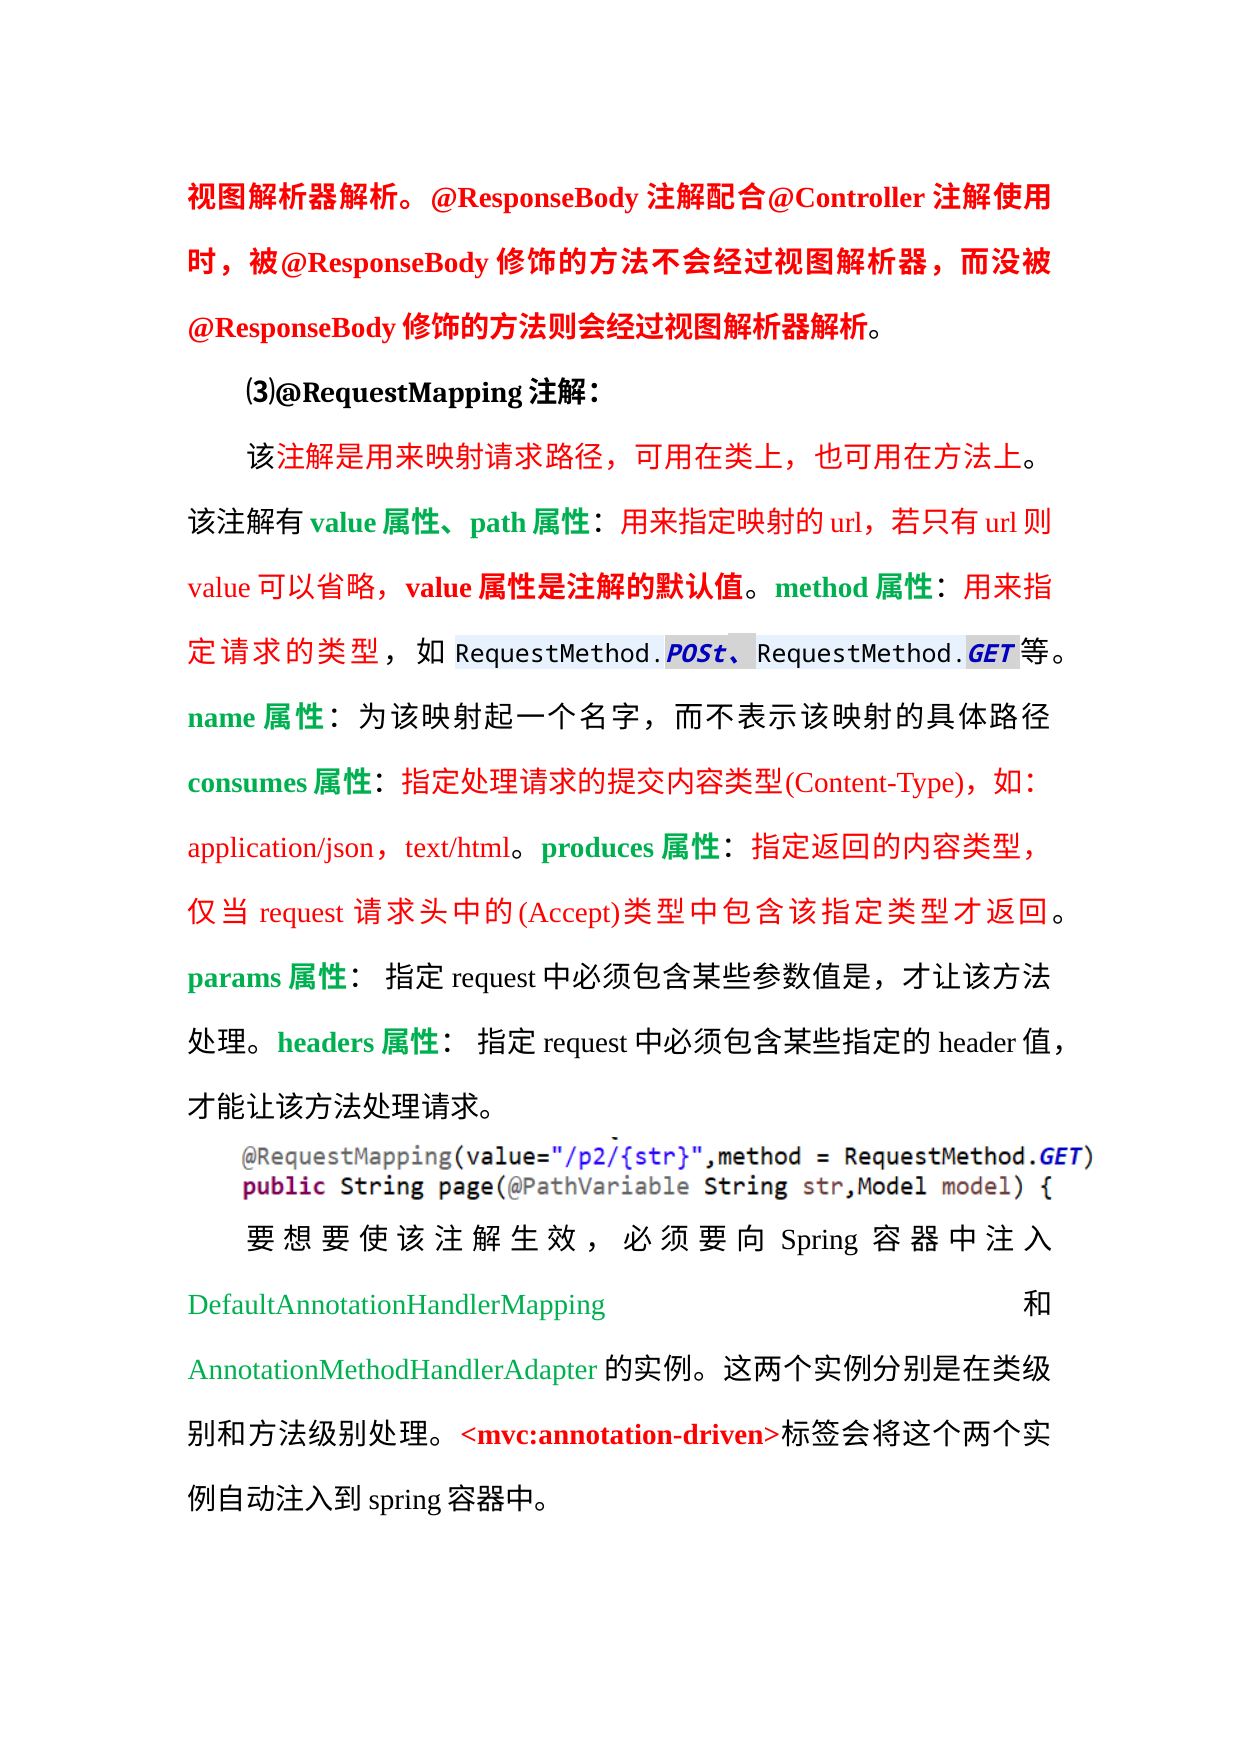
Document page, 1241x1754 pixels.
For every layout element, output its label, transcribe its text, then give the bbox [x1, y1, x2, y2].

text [187, 162, 1053, 357]
subtitle ⑶@RequestMapping注解： [187, 357, 1053, 422]
picture [231, 1137, 1097, 1205]
text 要想要使该注解生效，必须要向Spring容器中注入DefaultAnnotationHandlerMapping和AnnotationMethodHandlerAdapter的实例。这两个实例分别是在类级别和方法级别处理。<mvc:annotation-driven>标签会将这个两个实例自动注入到spring容器中。 [187, 1204, 1053, 1529]
text 该注解是用来映射请求路径，可用在类上，也可用在方法上。该注解有value属性、path属性：用来指定映射的url，若只有url则value可以省略，value属性是注解的默认值。method属性：用来指定请求的类型，如RequestMethod.POSt、RequestMethod.GET等。name属性：为该映射起一个名字，而不表示该映射的具体路径。consumes属性：指定处理请求的提交内容类型(Content-Type)，如：application/json，text/html。produces属性：指定返回的内容类型，仅当request请求头中的(Accept)类型中包含该指定类型才返回。params属性： 指定request中必须包含某些参数值是，才让该方法处理。headers属性： 指定request中必须包含某些指定的header值，才能让该方法处理请求。 [187, 422, 1053, 1137]
